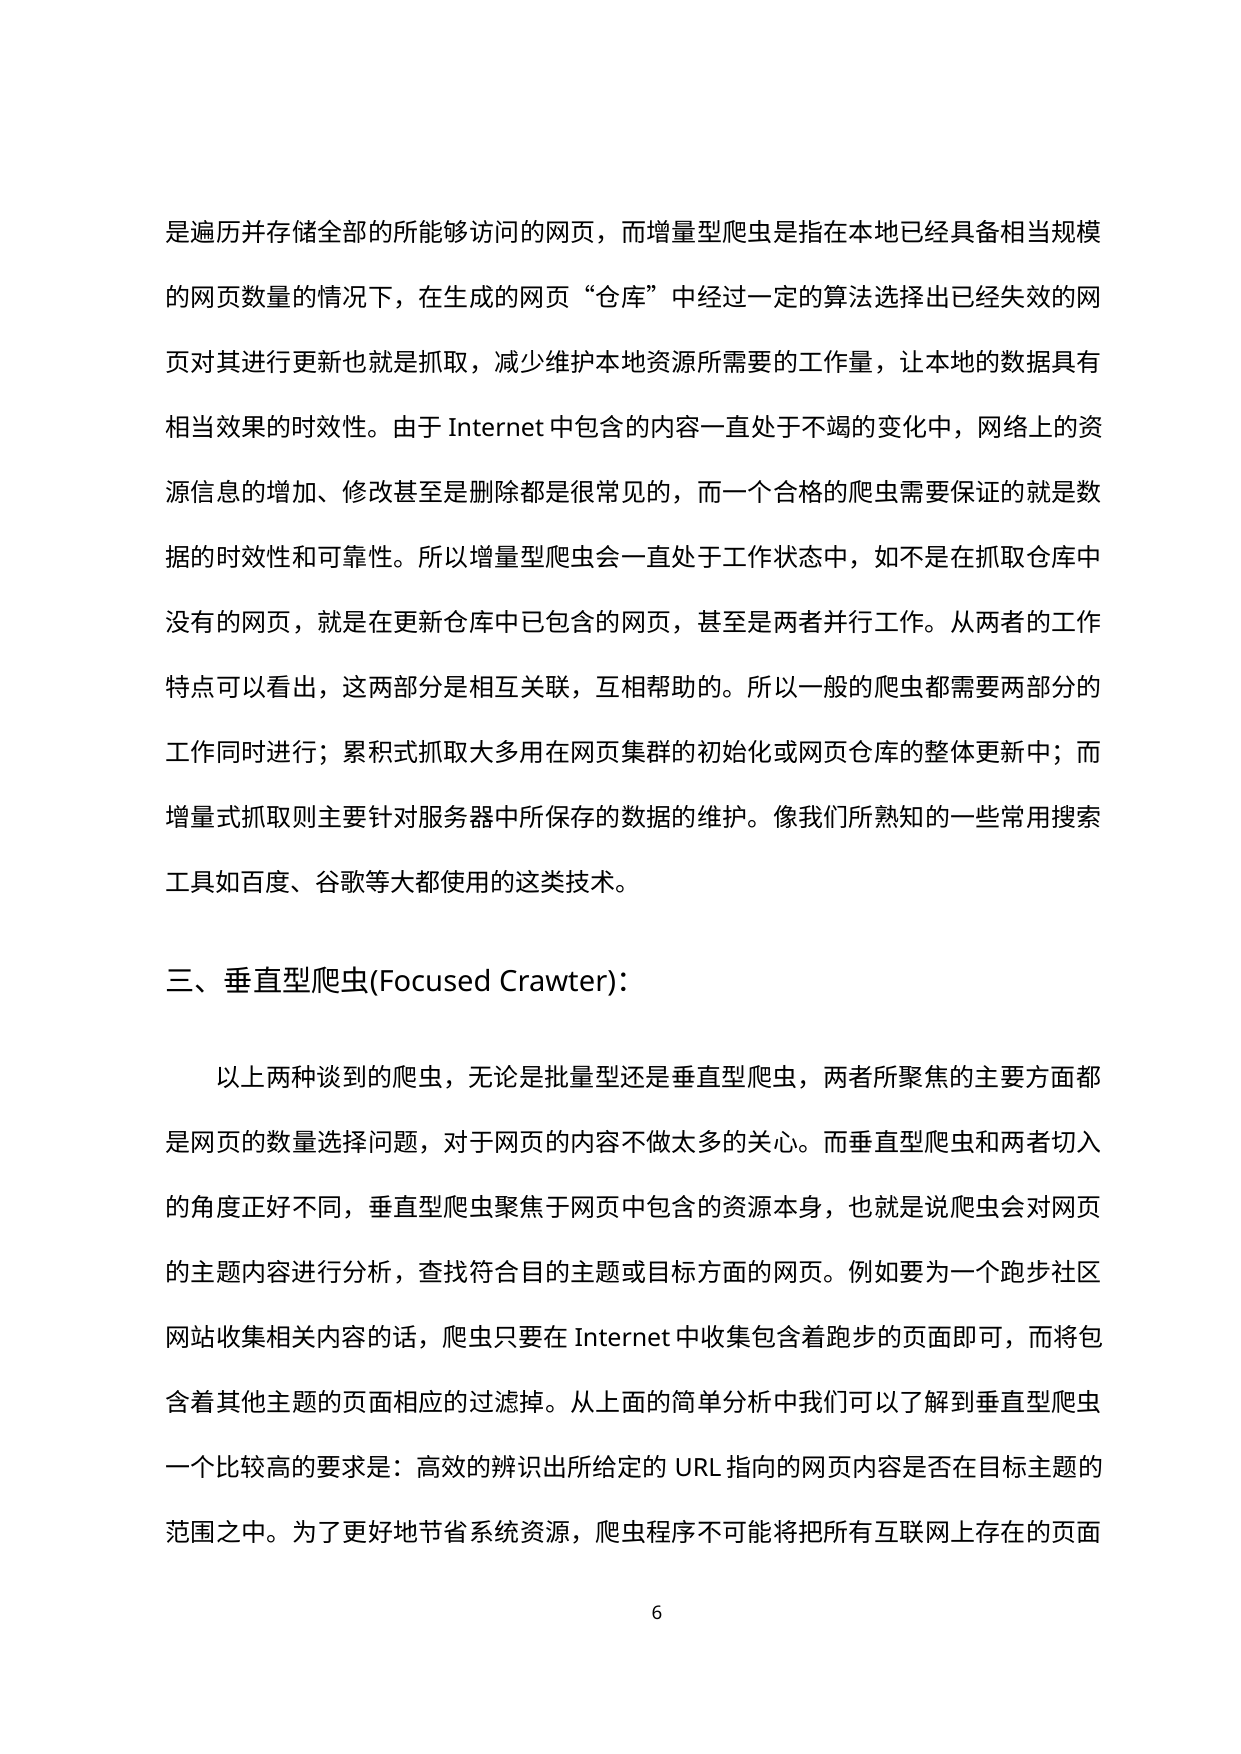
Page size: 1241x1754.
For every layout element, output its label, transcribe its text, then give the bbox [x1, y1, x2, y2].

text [165, 1043, 1104, 1563]
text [165, 198, 1104, 913]
subtitle 三、垂直型爬虫(Focused Crawter)： [165, 946, 1104, 1011]
